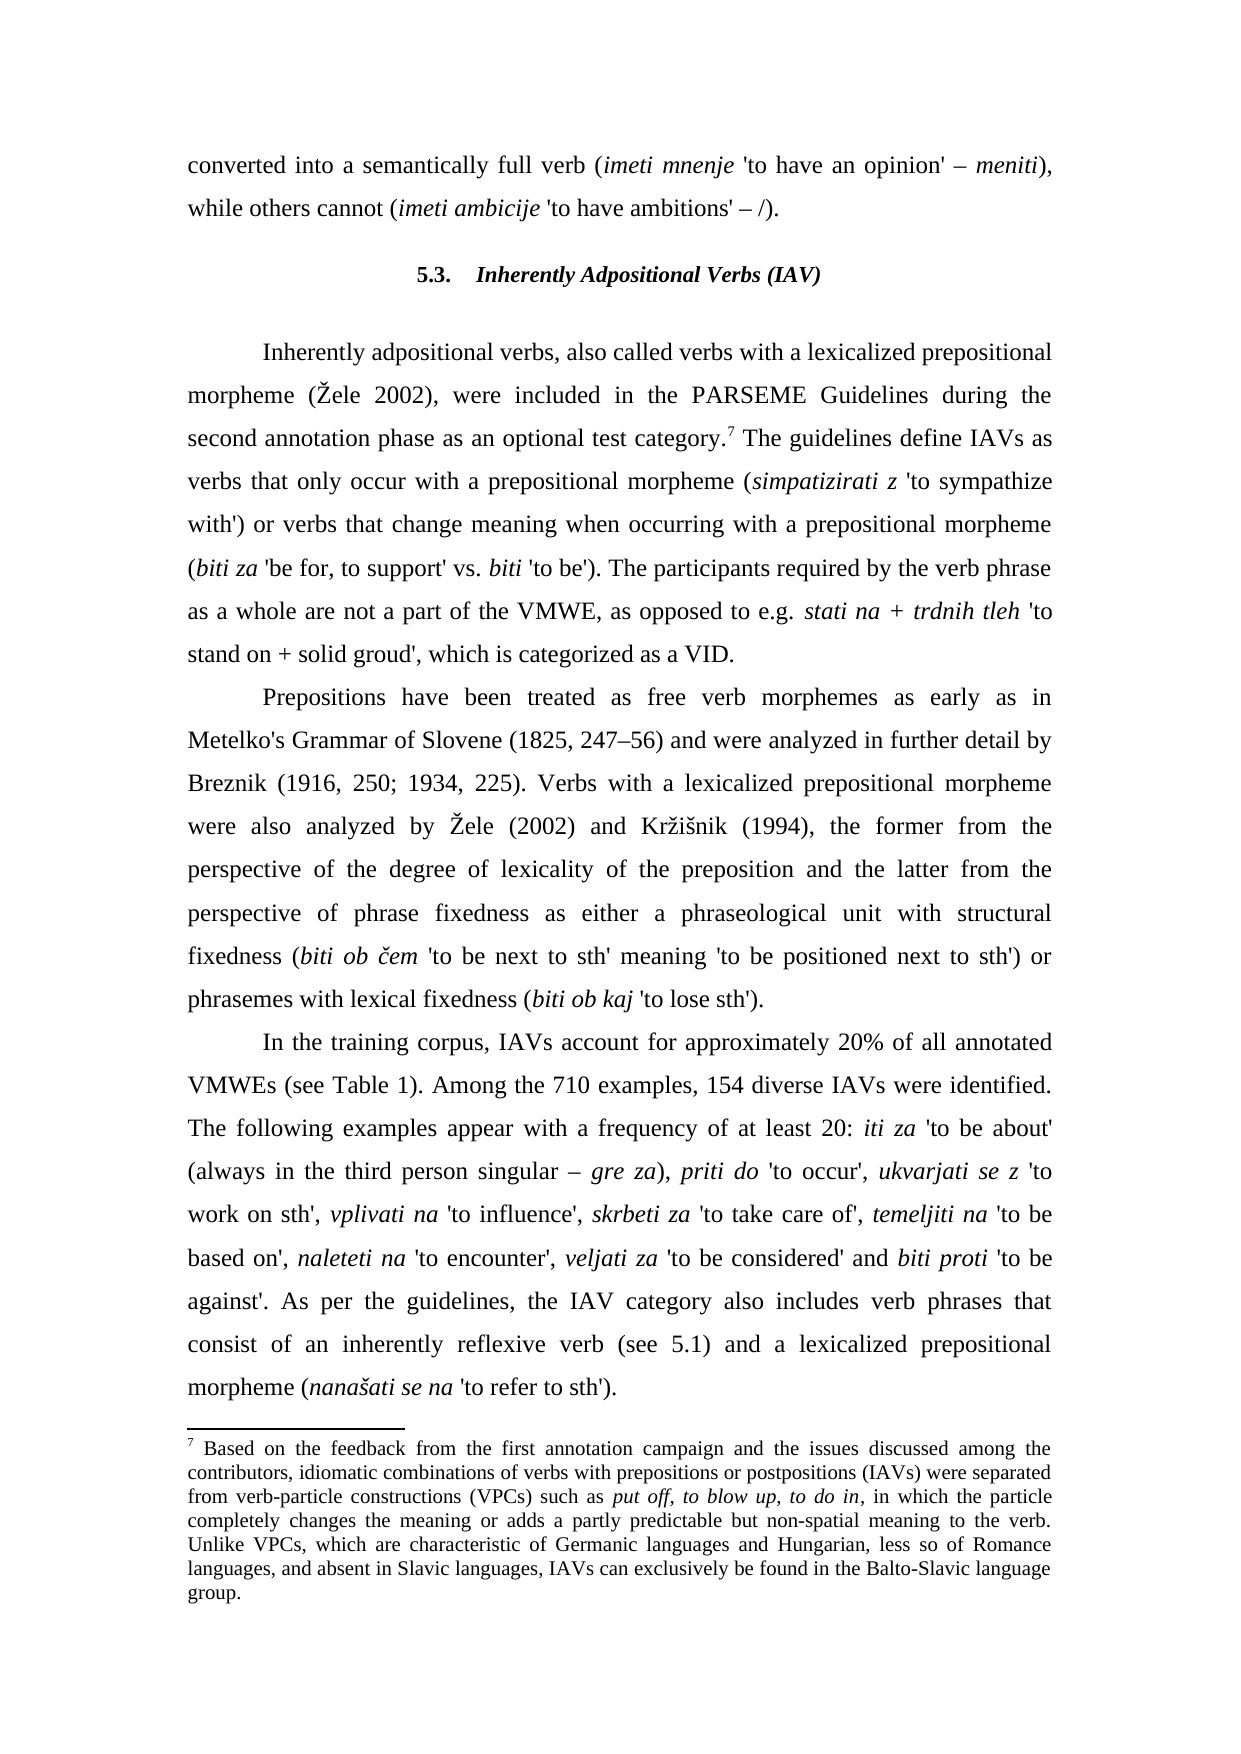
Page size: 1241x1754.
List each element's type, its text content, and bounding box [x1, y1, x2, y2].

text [187, 150, 1053, 222]
list Inherently Adpositional Verbs (IAV) [187, 261, 1053, 288]
text Prepositions have been treated as free verb morphemes as early as in Metelko's Grammar of Slovene (1825, 247–56) and were analyzed in further detail by Breznik (1916, 250; 1934, 225). Verbs with a lexicalized prepositional morpheme were also analyzed by Žele (2002) and Kržišnik (1994), the former from the perspective of the degree of lexicality of the preposition and the latter from the perspective of phrase fixedness as either a phraseological unit with structural fixedness (biti ob čem 'to be next to sth' meaning 'to be positioned next to sth') or phrasemes with lexical fixedness (biti ob kaj 'to lose sth'). [187, 682, 1053, 1013]
text In the training corpus, IAVs account for approximately 20% of all annotated VMWEs (see Table 1). Among the 710 examples, 154 diverse IAVs were identified. The following examples appear with a frequency of at least 20: iti za 'to be about' (always in the third person singular – gre za), priti do 'to occur', ukvarjati se z 'to work on sth', vplivati na 'to influence', skrbeti za 'to take care of', temeljiti na 'to be based on', naleteti na 'to encounter', veljati za 'to be considered' and biti proti 'to be against'. As per the guidelines, the IAV category also includes verb phrases that consist of an inherently reflexive verb (see 5.1) and a lexicalized prepositional morpheme (nanašati se na 'to refer to sth'). [187, 1027, 1053, 1401]
text Inherently adpositional verbs, also called verbs with a lexicalized prepositional morpheme (Žele 2002), were included in the PARSEME Guidelines during the second annotation phase as an optional test category. The guidelines define IAVs as verbs that only occur with a prepositional morpheme (simpatizirati z 'to sympathize with') or verbs that change meaning when occurring with a prepositional morpheme (biti za 'be for, to support' vs. biti 'to be'). The participants required by the verb phrase as a whole are not a part of the VMWE, as opposed to e.g. stati na + trdnih tleh 'to stand on + solid groud', which is categorized as a VID. [187, 337, 1053, 668]
